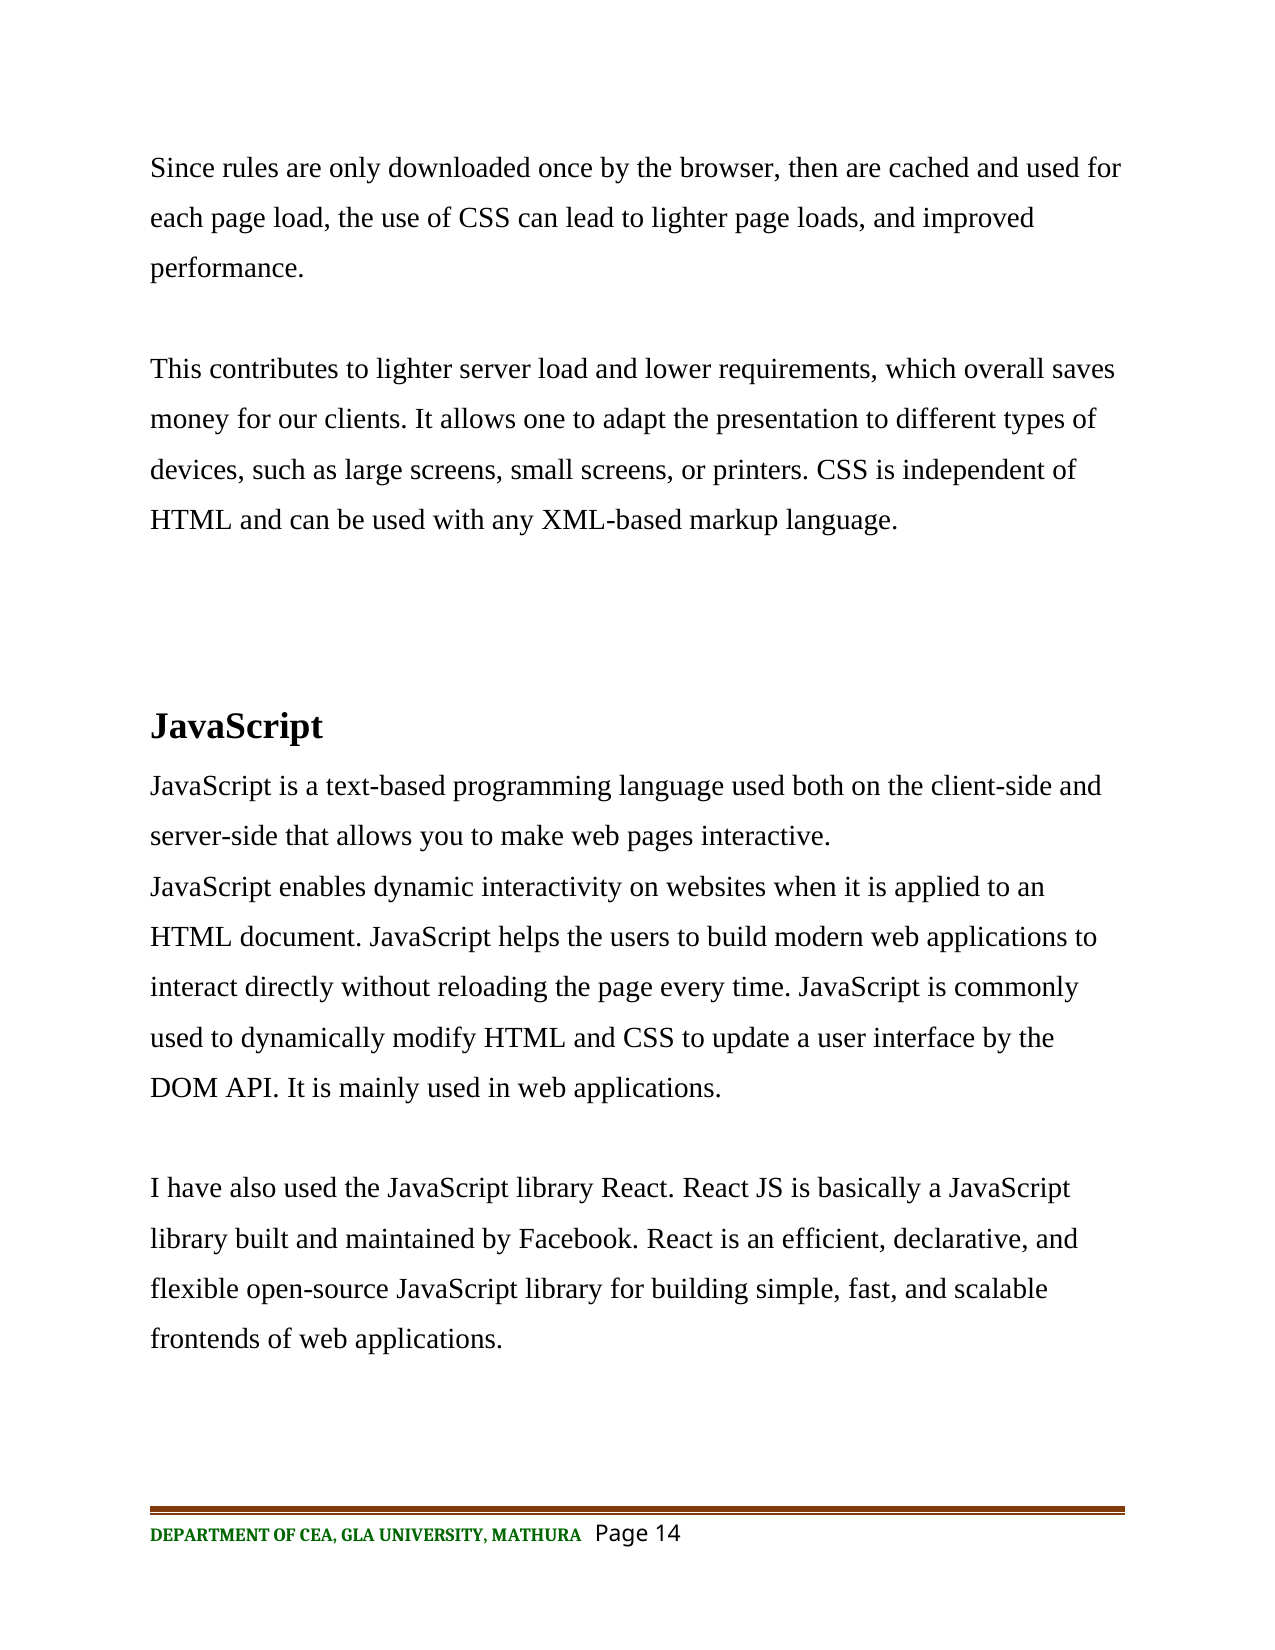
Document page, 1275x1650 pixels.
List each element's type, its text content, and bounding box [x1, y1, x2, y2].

text This contributes to lighter server load and lower requirements, which overall saves money for our clients. It allows one to adapt the presentation to different types of devices, such as large screens, small screens, or printers. CSS is independent of HTML and can be used with any XML-based markup language. [150, 351, 1125, 536]
text I have also used the JavaScript library React. React JS is basically a JavaScript library built and maintained by Facebook. React is an efficient, declarative, and flexible open-source JavaScript library for building simple, fast, and scalable frontends of web applications. [150, 1171, 1125, 1355]
text JavaScript [150, 703, 1125, 747]
text JavaScript enables dynamic interactivity on websites when it is applied to an HTML document. JavaScript helps the users to build modern web applications to interact directly without reloading the page every time. JavaScript is commonly used to dynamically modify HTML and CSS to update a user interface by the DOM API. It is mainly used in web applications. [150, 869, 1125, 1103]
text Since rules are only downloaded once by the browser, then are cached and used for each page load, the use of CSS can lead to lighter page loads, and improved performance. [150, 150, 1125, 284]
text JavaScript is a text-based programming language used both on the client-side and server-side that allows you to make web pages interactive. [150, 768, 1125, 852]
